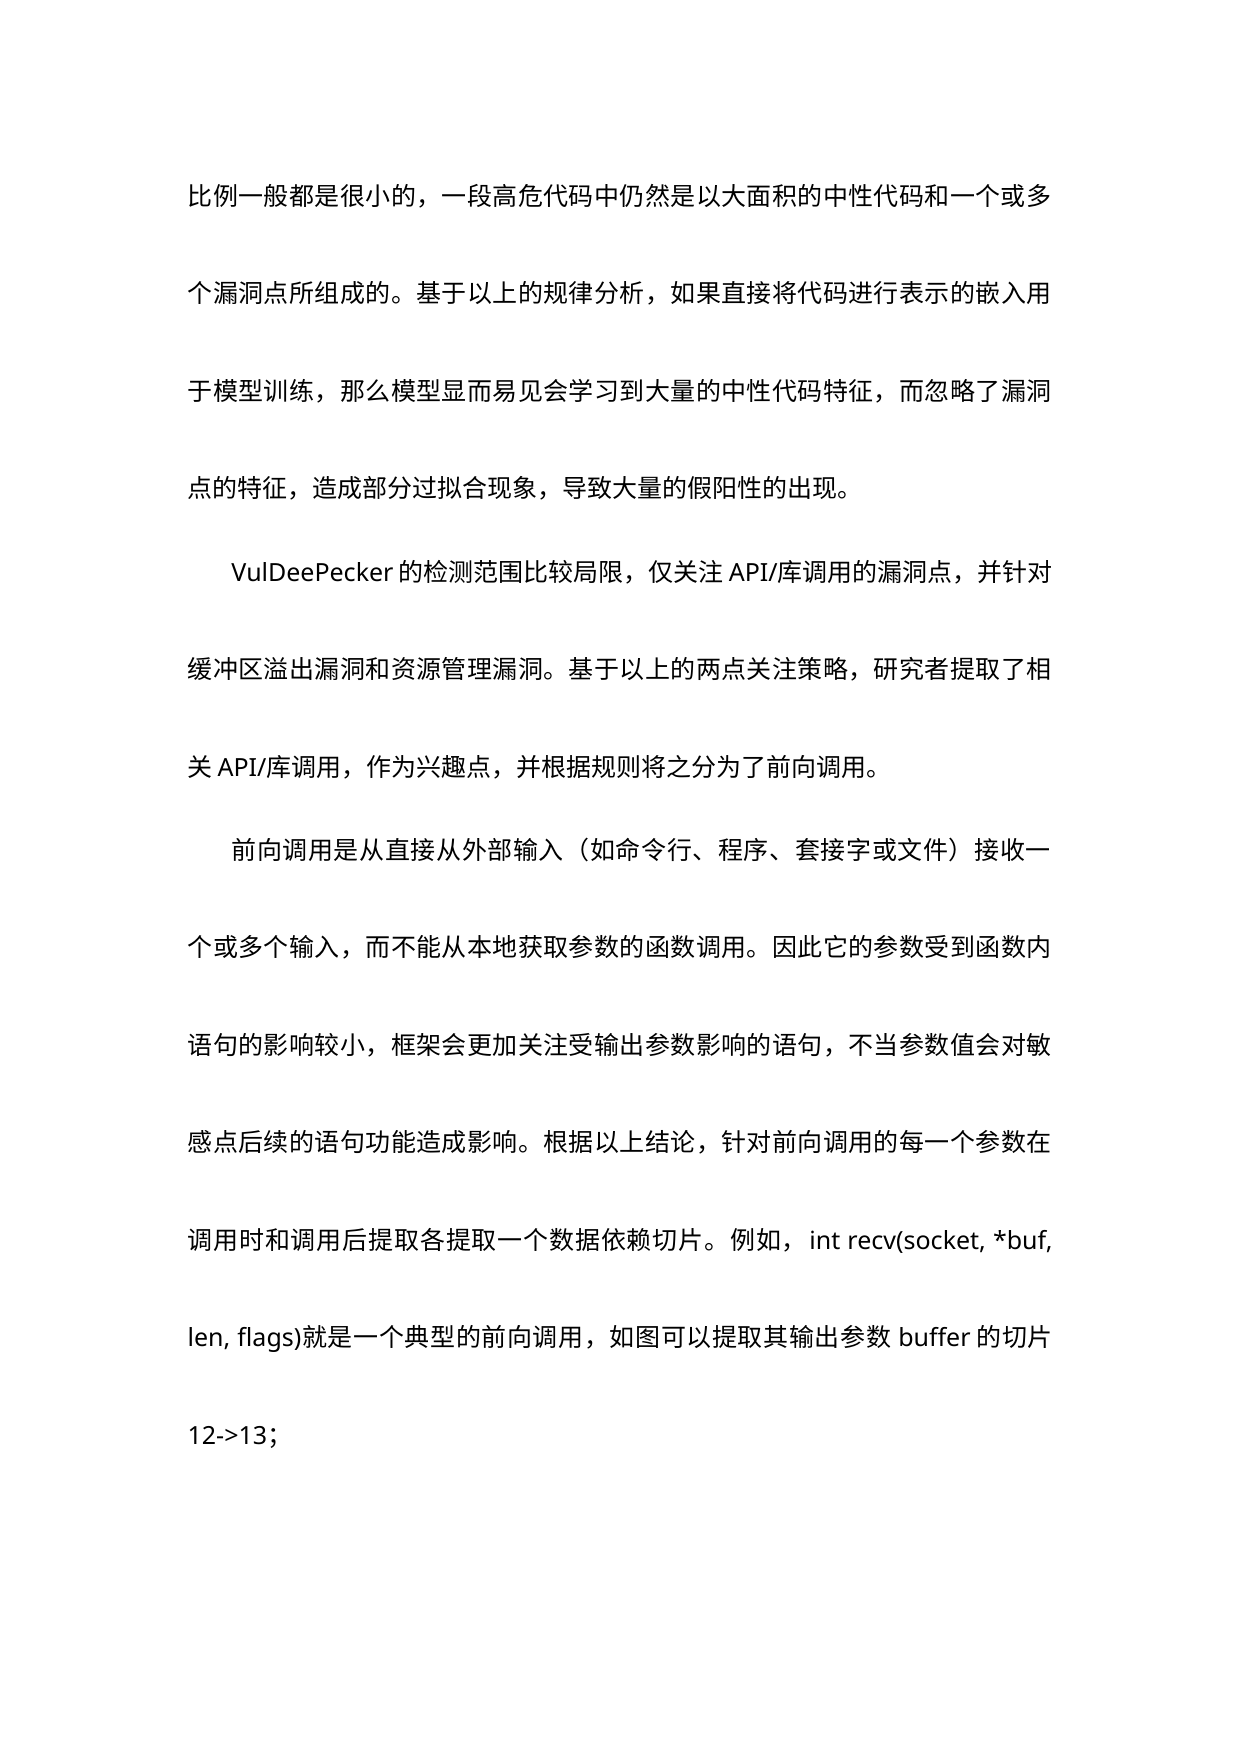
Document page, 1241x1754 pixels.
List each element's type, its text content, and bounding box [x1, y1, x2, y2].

text 前向调用是从直接从外部输入（如命令行、程序、套接字或文件）接收一个或多个输入，而不能从本地获取参数的函数调用。因此它的参数受到函数内语句的影响较小，框架会更加关注受输出参数影响的语句，不当参数值会对敏感点后续的语句功能造成影响。根据以上结论，针对前向调用的每一个参数在调用时和调用后提取各提取一个数据依赖切片。例如，int recv(socket, *buf, len, flags)就是一个典型的前向调用，如图可以提取其输出参数buffer的切片12->13； [187, 816, 1053, 1466]
text VulDeePecker的检测范围比较局限，仅关注API/库调用的漏洞点，并针对缓冲区溢出漏洞和资源管理漏洞。基于以上的两点关注策略，研究者提取了相关API/库调用，作为兴趣点，并根据规则将之分为了前向调用。 [187, 538, 1053, 798]
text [187, 162, 1053, 519]
